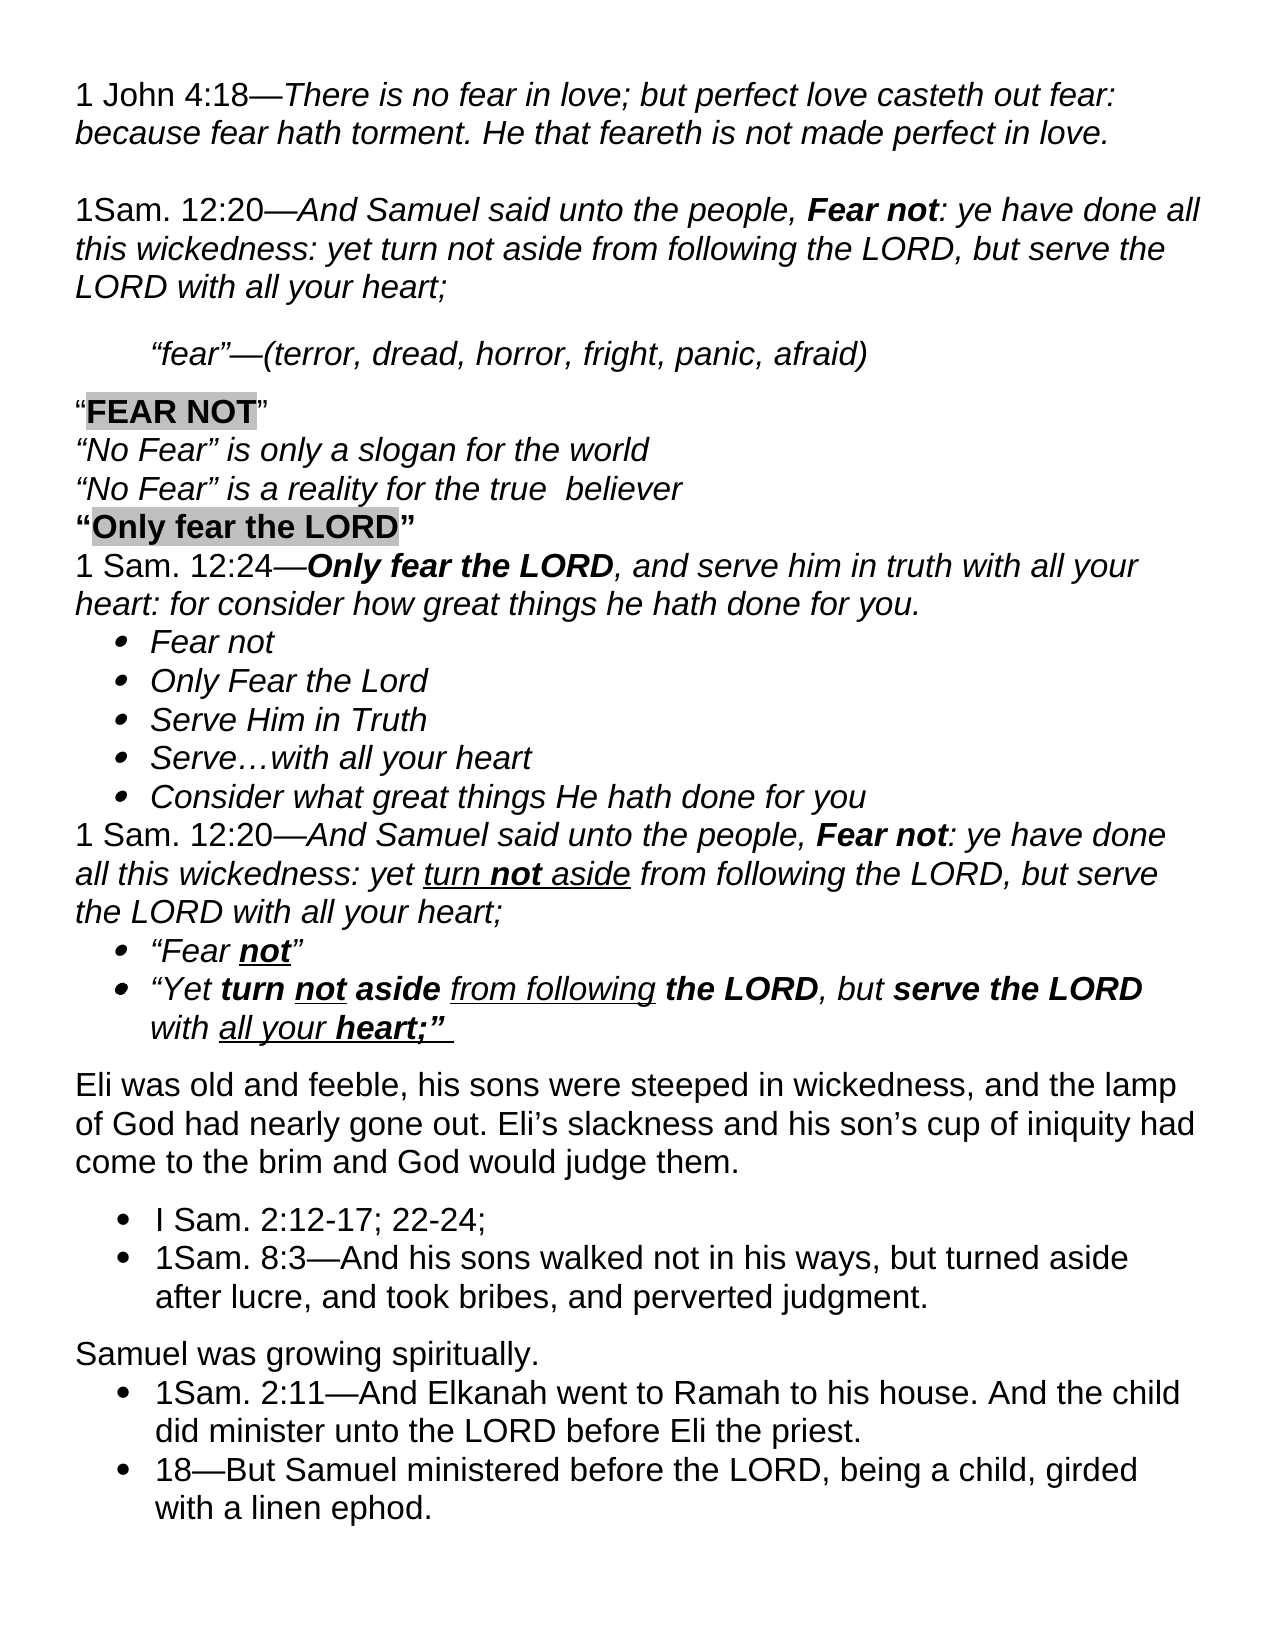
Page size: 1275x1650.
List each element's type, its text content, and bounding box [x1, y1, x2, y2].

text 1 Sam. 12:20—And Samuel said unto the people, Fear not: ye have done all this wickedness: yet turn not aside from following the LORD, but serve the LORD with all your heart; [75, 815, 1200, 931]
list Serve…with all your heart [112, 738, 1200, 777]
text “No Fear” is a reality for the true believer [75, 469, 1200, 507]
text “No Fear” is only a slogan for the world [75, 430, 1200, 469]
list Serve Him in Truth [112, 700, 1200, 738]
list 1Sam. 8:3—And his sons walked not in his ways, but turned aside after lucre, and took bribes, and perverted judgment. [117, 1238, 1200, 1315]
text 1 John 4:18—There is no fear in love; but perfect love casteth out fear: because fear hath torment. He that feareth is not made perfect in love. [75, 75, 1200, 152]
list 1Sam. 2:11—And Elkanah went to Ramah to his house. And the child did minister unto the LORD before Eli the priest. [117, 1373, 1200, 1450]
text 1Sam. 12:20—And Samuel said unto the people, Fear not: ye have done all this wickedness: yet turn not aside from following the LORD, but serve the LORD with all your heart; [75, 190, 1200, 306]
list Only Fear the Lord [112, 661, 1200, 700]
list Fear not [112, 623, 1200, 661]
text “Only fear the LORD” [399, 507, 1200, 546]
text “fear”—(terror, dread, horror, fright, panic, afraid) [75, 334, 1200, 373]
list “Fear not” [112, 931, 1200, 969]
list 18—But Samuel ministered before the LORD, being a child, girded with a linen ephod. [117, 1450, 1200, 1527]
text Eli was old and feeble, his sons were steeped in wickedness, and the lamp of God had nearly gone out. Eli’s slackness and his son’s cup of iniquity had come to the brim and God would judge them. [75, 1065, 1200, 1181]
list Consider what great things He hath done for you [112, 777, 1200, 815]
text 1 Sam. 12:24—Only fear the LORD, and serve him in truth with all your heart: for consider how great things he hath done for you. [75, 546, 1200, 623]
text “FEAR NOT” [257, 392, 1200, 430]
list “Yet turn not aside from following the LORD, but serve the LORD with all your heart;” [112, 969, 1200, 1046]
list I Sam. 2:12-17; 22-24; [117, 1200, 1200, 1238]
text Samuel was growing spiritually. [75, 1334, 1200, 1373]
